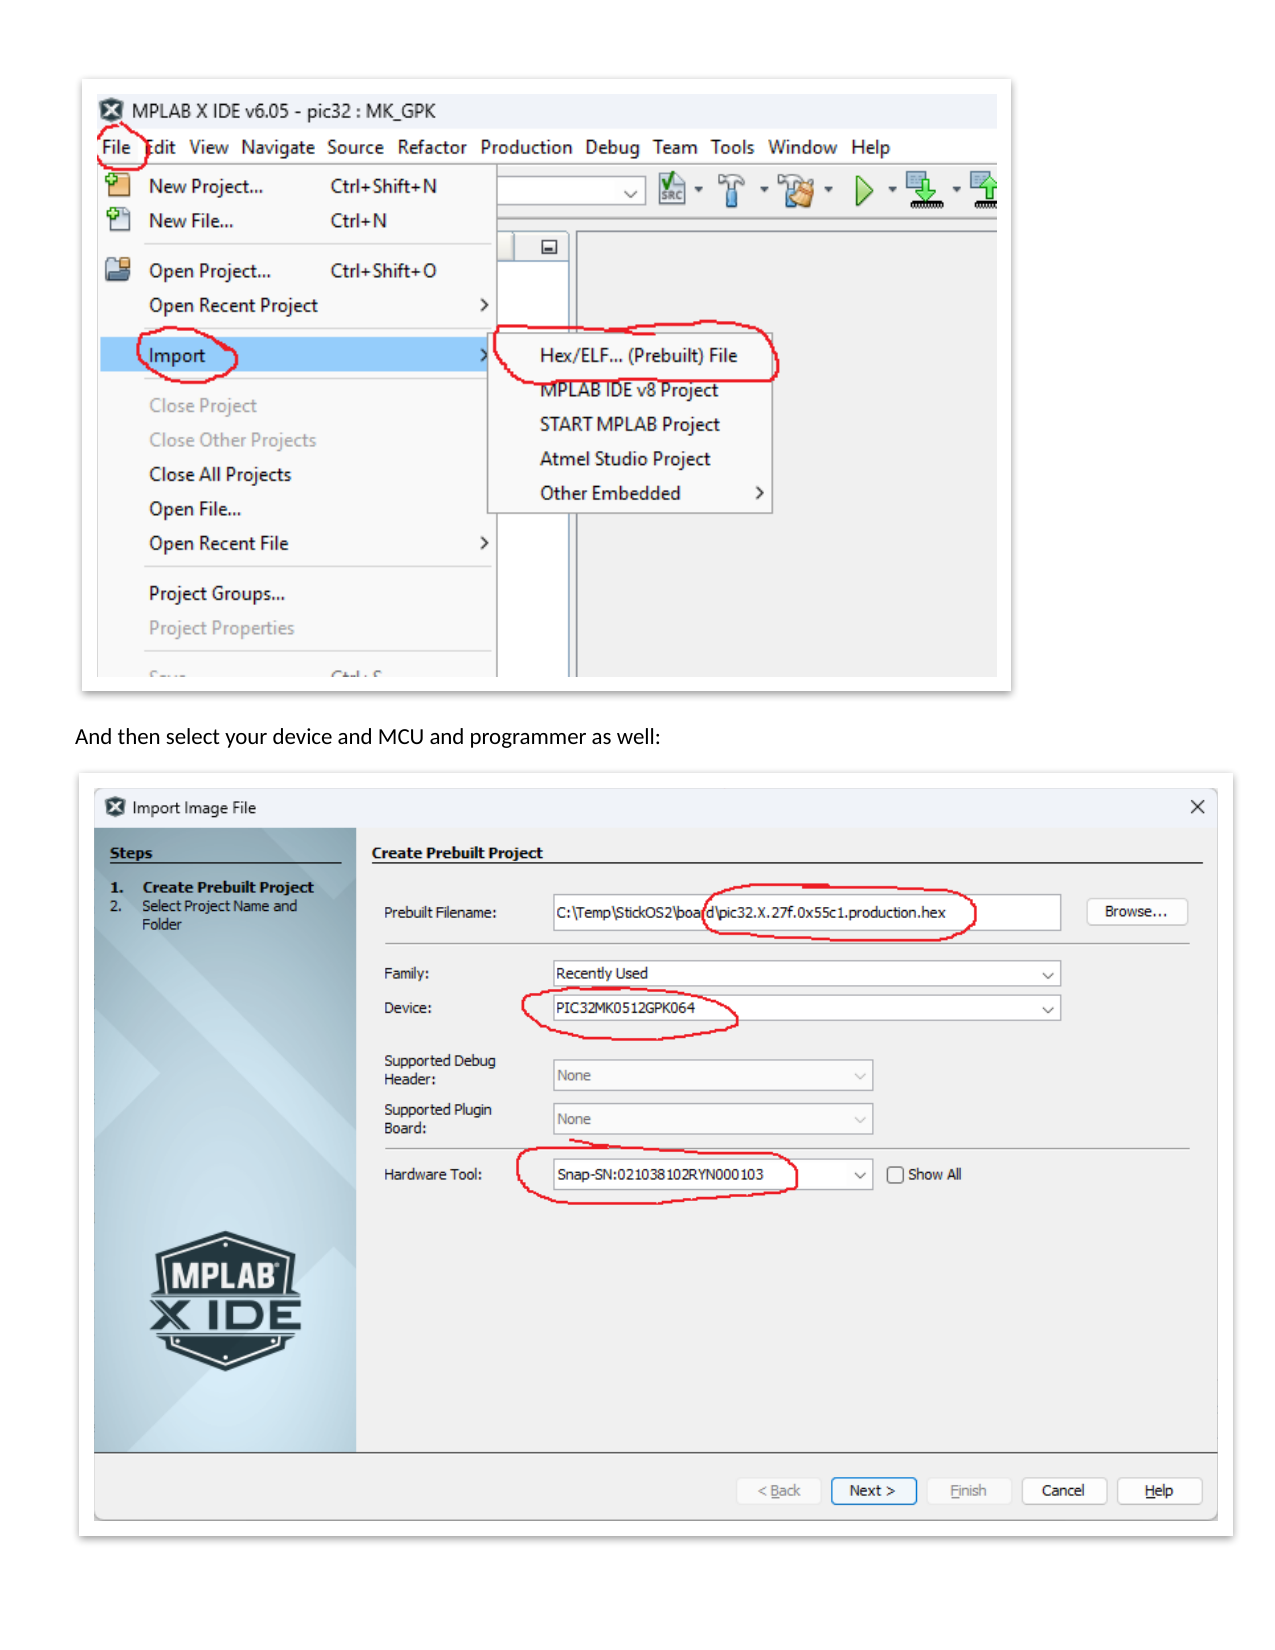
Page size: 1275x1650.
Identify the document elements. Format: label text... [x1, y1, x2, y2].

text And then select your device and MCU and programmer as well: [75, 722, 1200, 750]
picture [94, 788, 1218, 1521]
picture [97, 94, 997, 677]
